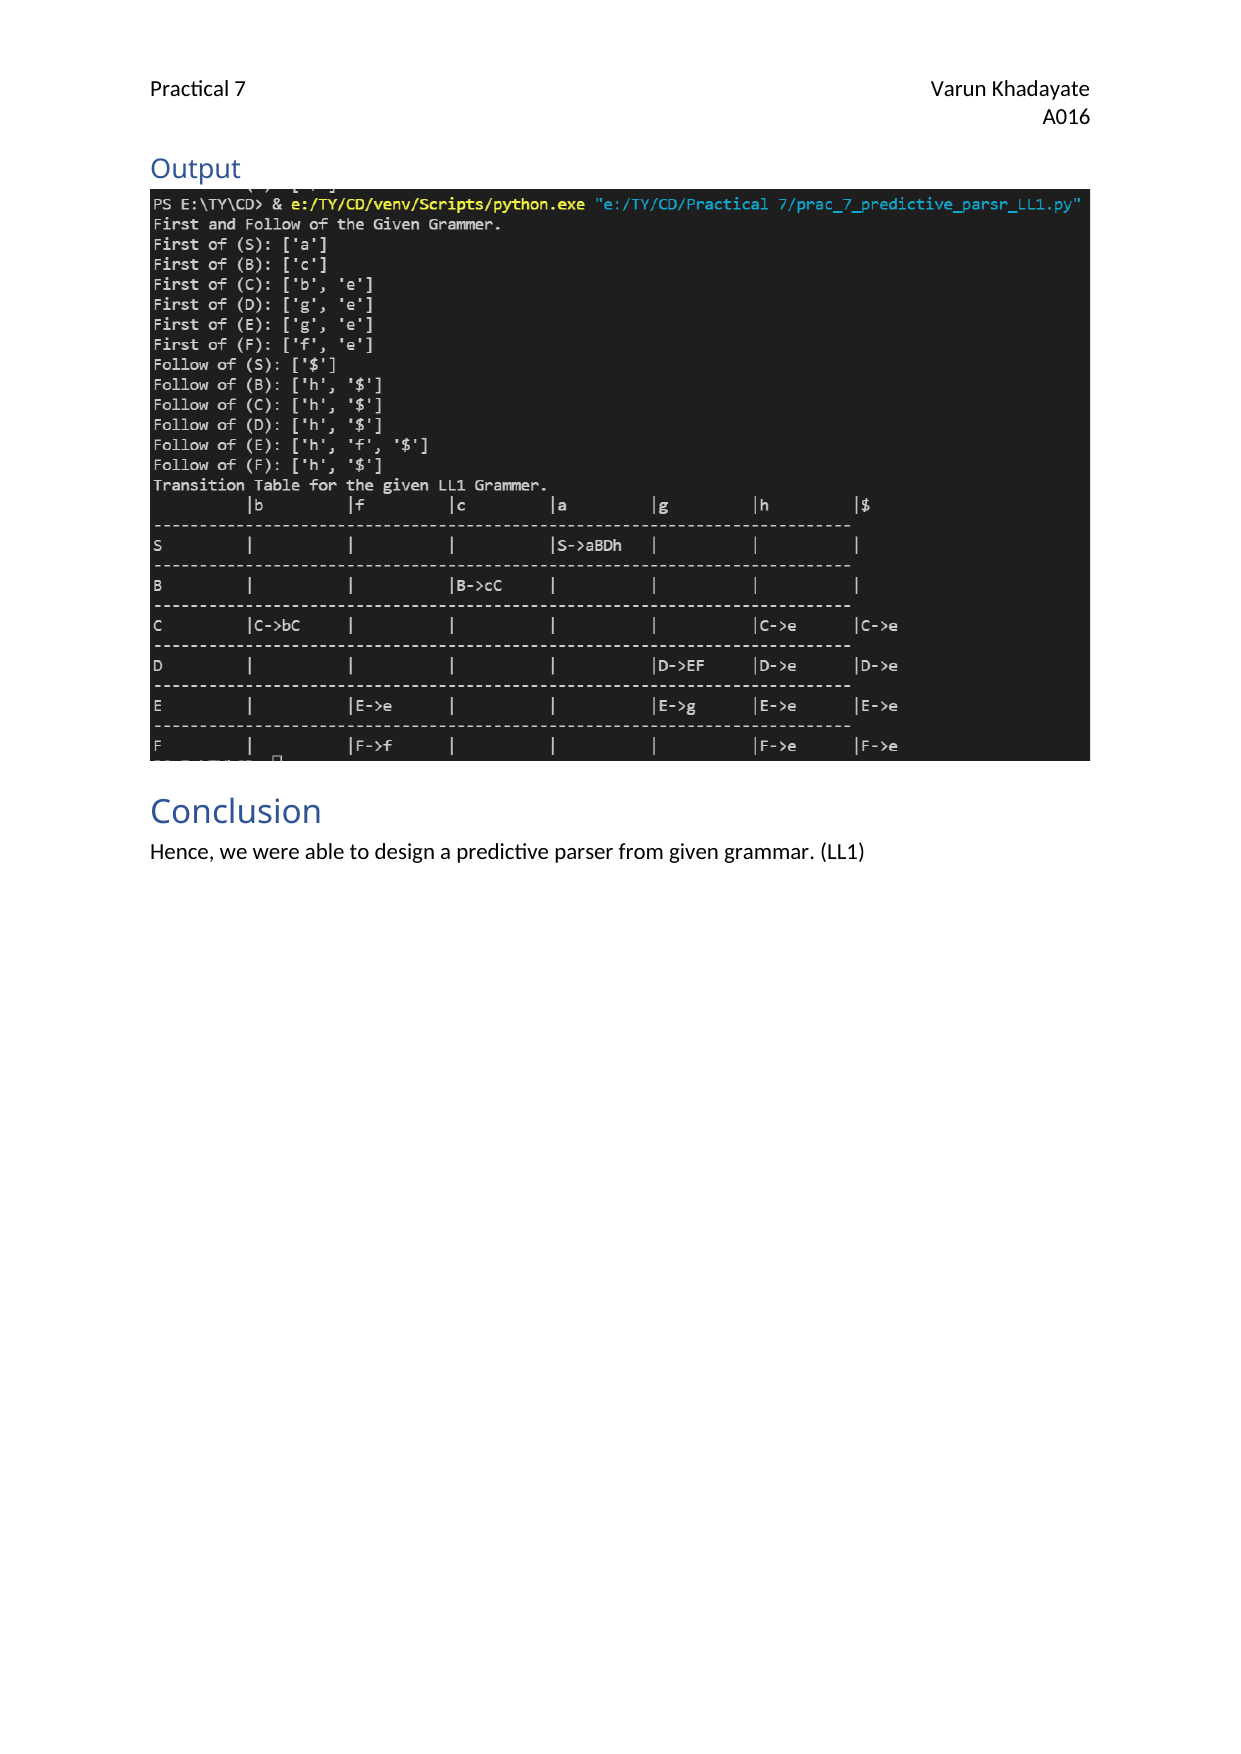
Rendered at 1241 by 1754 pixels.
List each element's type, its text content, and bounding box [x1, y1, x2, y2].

picture [150, 189, 1091, 761]
subtitle Output [150, 150, 1090, 187]
subtitle Conclusion [150, 788, 1090, 833]
text Hence, we were able to design a predictive parser from given grammar. (LL1) [150, 837, 1090, 865]
